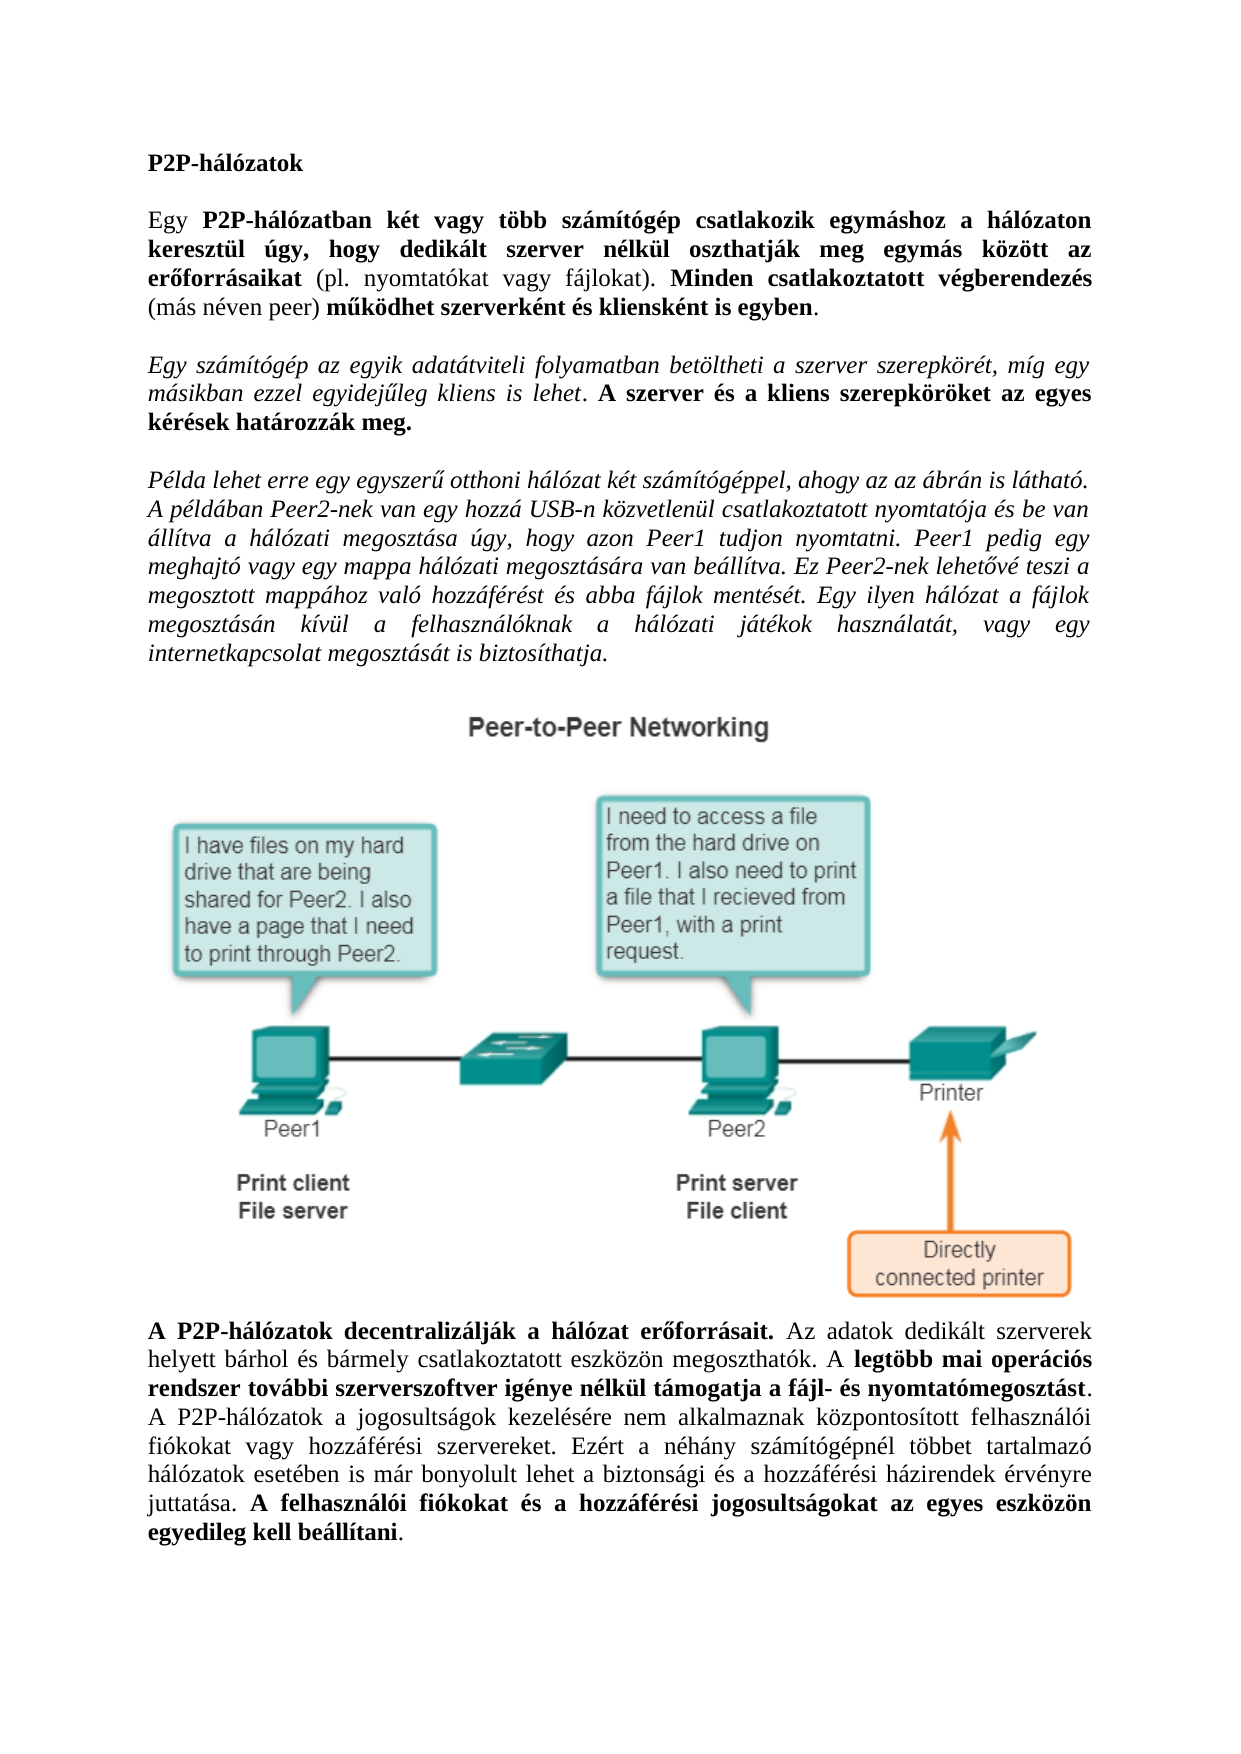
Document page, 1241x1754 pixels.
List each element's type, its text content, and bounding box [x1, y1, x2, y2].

picture [147, 695, 1093, 1316]
text P2P-hálózatok [148, 148, 1093, 176]
text Egy P2P-hálózatban két vagy több számítógép csatlakozik egymáshoz a hálózaton keresztül úgy, hogy dedikált szerver nélkül oszthatják meg egymás között az erőforrásaikat (pl. nyomtatókat vagy fájlokat). Minden csatlakoztatott végberendezés (más néven peer) működhet szerverként és kliensként is egyben. [148, 206, 1093, 321]
text Egy számítógép az egyik adatátviteli folyamatban betöltheti a szerver szerepkörét, míg egy másikban ezzel egyidejűleg kliens is lehet. A szerver és a kliens szerepköröket az egyes kérések határozzák meg. [148, 350, 1093, 436]
text Példa lehet erre egy egyszerű otthoni hálózat két számítógéppel, ahogy az az ábrán is látható. A példában Peer2-nek van egy hozzá USB-n közvetlenül csatlakoztatott nyomtatója és be van állítva a hálózati megosztása úgy, hogy azon Peer1 tudjon nyomtatni. Peer1 pedig egy meghajtó vagy egy mappa hálózati megosztására van beállítva. Ez Peer2-nek lehetővé teszi a megosztott mappához való hozzáférést és abba fájlok mentését. Egy ilyen hálózat a fájlok megosztásán kívül a felhasználóknak a hálózati játékok használatát, vagy egy internetkapcsolat megosztását is biztosíthatja. [148, 465, 1093, 666]
text A P2P-hálózatok decentralizálják a hálózat erőforrásait. Az adatok dedikált szerverek helyett bárhol és bármely csatlakoztatott eszközön megoszthatók. A legtöbb mai operációs rendszer további szerverszoftver igénye nélkül támogatja a fájl- és nyomtatómegosztást. A P2P-hálózatok a jogosultságok kezelésére nem alkalmaznak központosított felhasználói fiókokat vagy hozzáférési szervereket. Ezért a néhány számítógépnél többet tartalmazó hálózatok esetében is már bonyolult lehet a biztonsági és a hozzáférési házirendek érvényre juttatása. A felhasználói fiókokat és a hozzáférési jogosultságokat az egyes eszközön egyedileg kell beállítani. [148, 1316, 1093, 1546]
